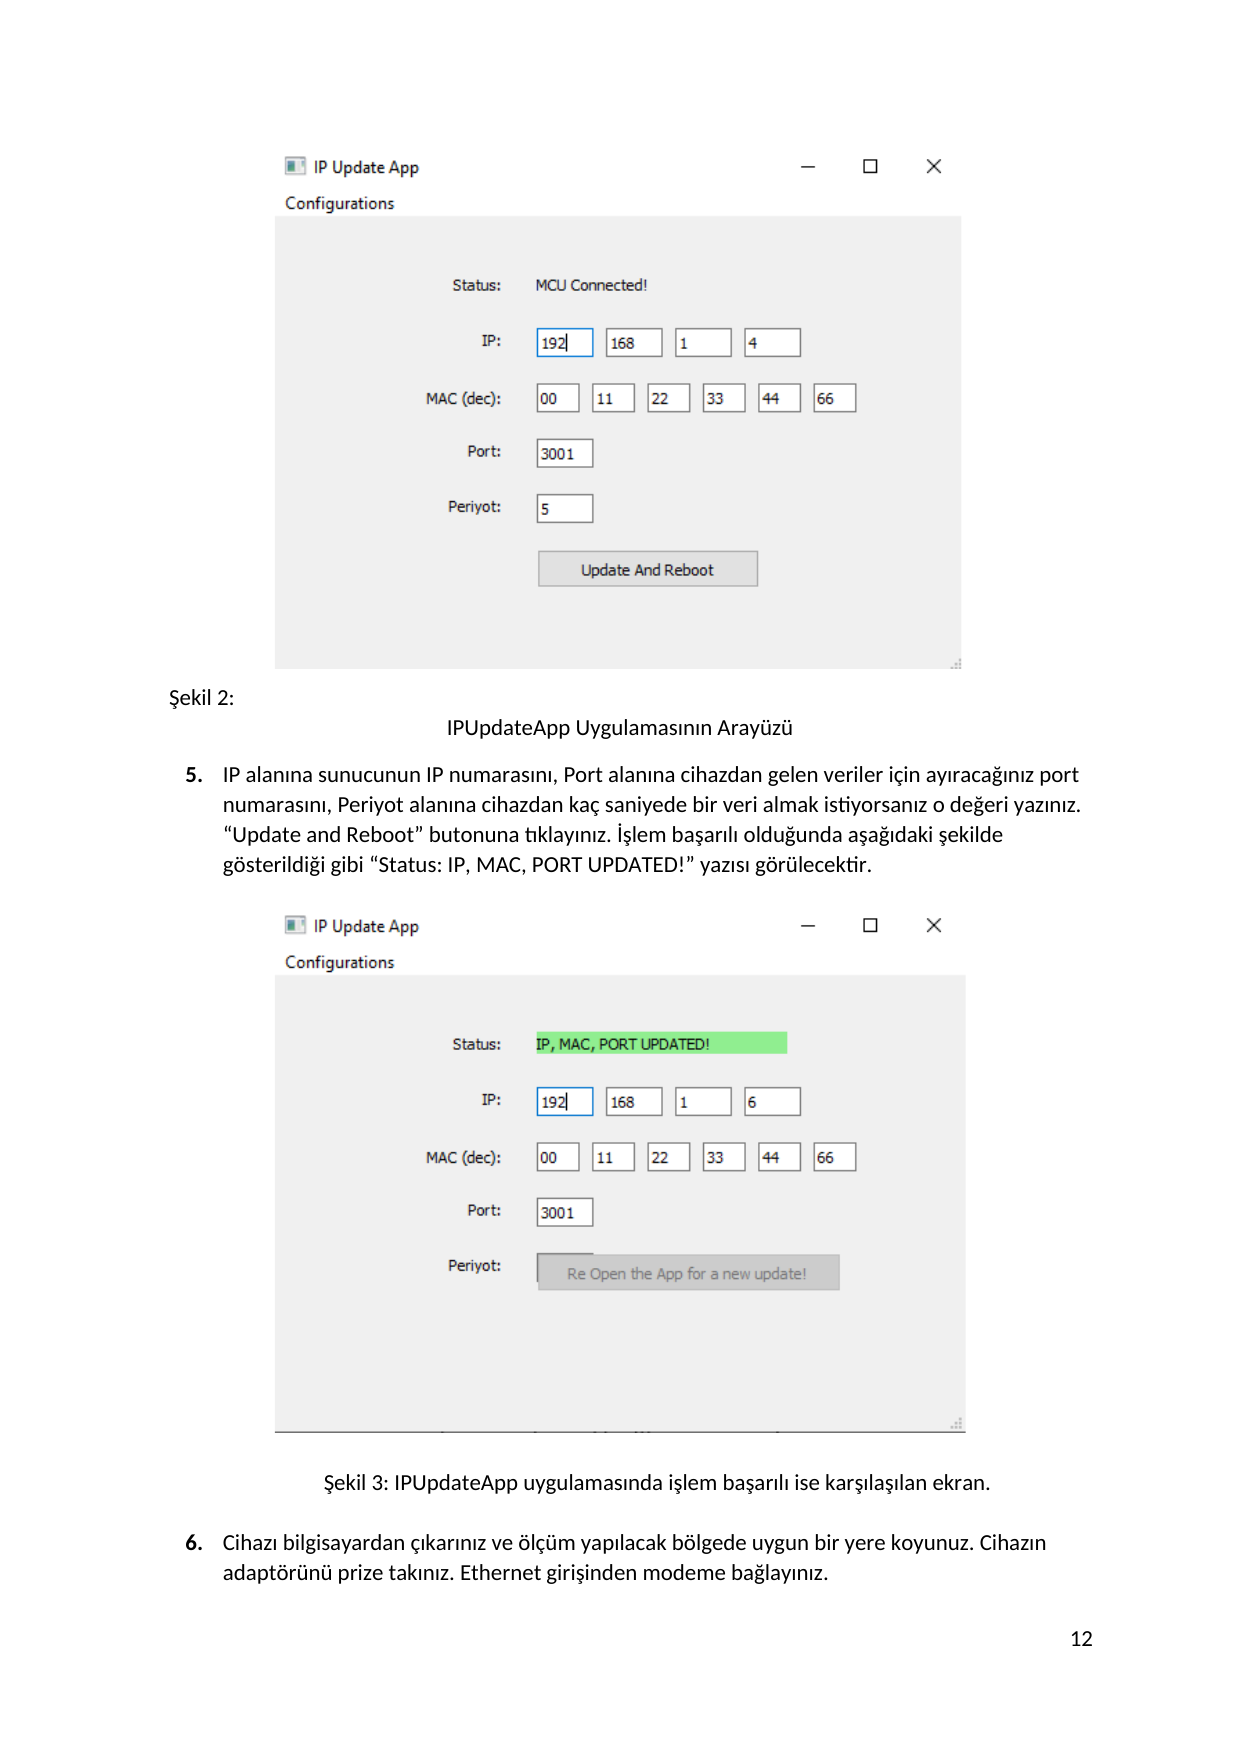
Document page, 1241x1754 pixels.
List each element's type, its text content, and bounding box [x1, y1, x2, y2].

picture [274, 906, 966, 1433]
list IP alanına sunucunun IP numarasını, Port alanına cihazdan gelen veriler için ayıracağınız port numarasını, Periyot alanına cihazdan kaç saniyede bir veri almak istiyorsanız o değeri yazınız. “Update and Reboot” butonuna tıklayınız. İşlem başarılı olduğunda aşağıdaki şekilde gösterildiği gibi “Status: IP, MAC, PORT UPDATED!” yazısı görülecektir. [185, 760, 1093, 878]
list Cihazı bilgisayardan çıkarınız ve ölçüm yapılacak bölgede uygun bir yere koyunuz. Cihazın adaptörünü prize takınız. Ethernet girişinden modeme bağlayınız. [185, 1528, 1093, 1586]
list Şekil 3: IPUpdateApp uygulamasında işlem başarılı ise karşılaşılan ekran. [223, 1468, 1093, 1496]
text Şekil 2: IPUpdateApp Uygulamasının Arayüzü [148, 683, 1093, 741]
picture [274, 147, 962, 669]
